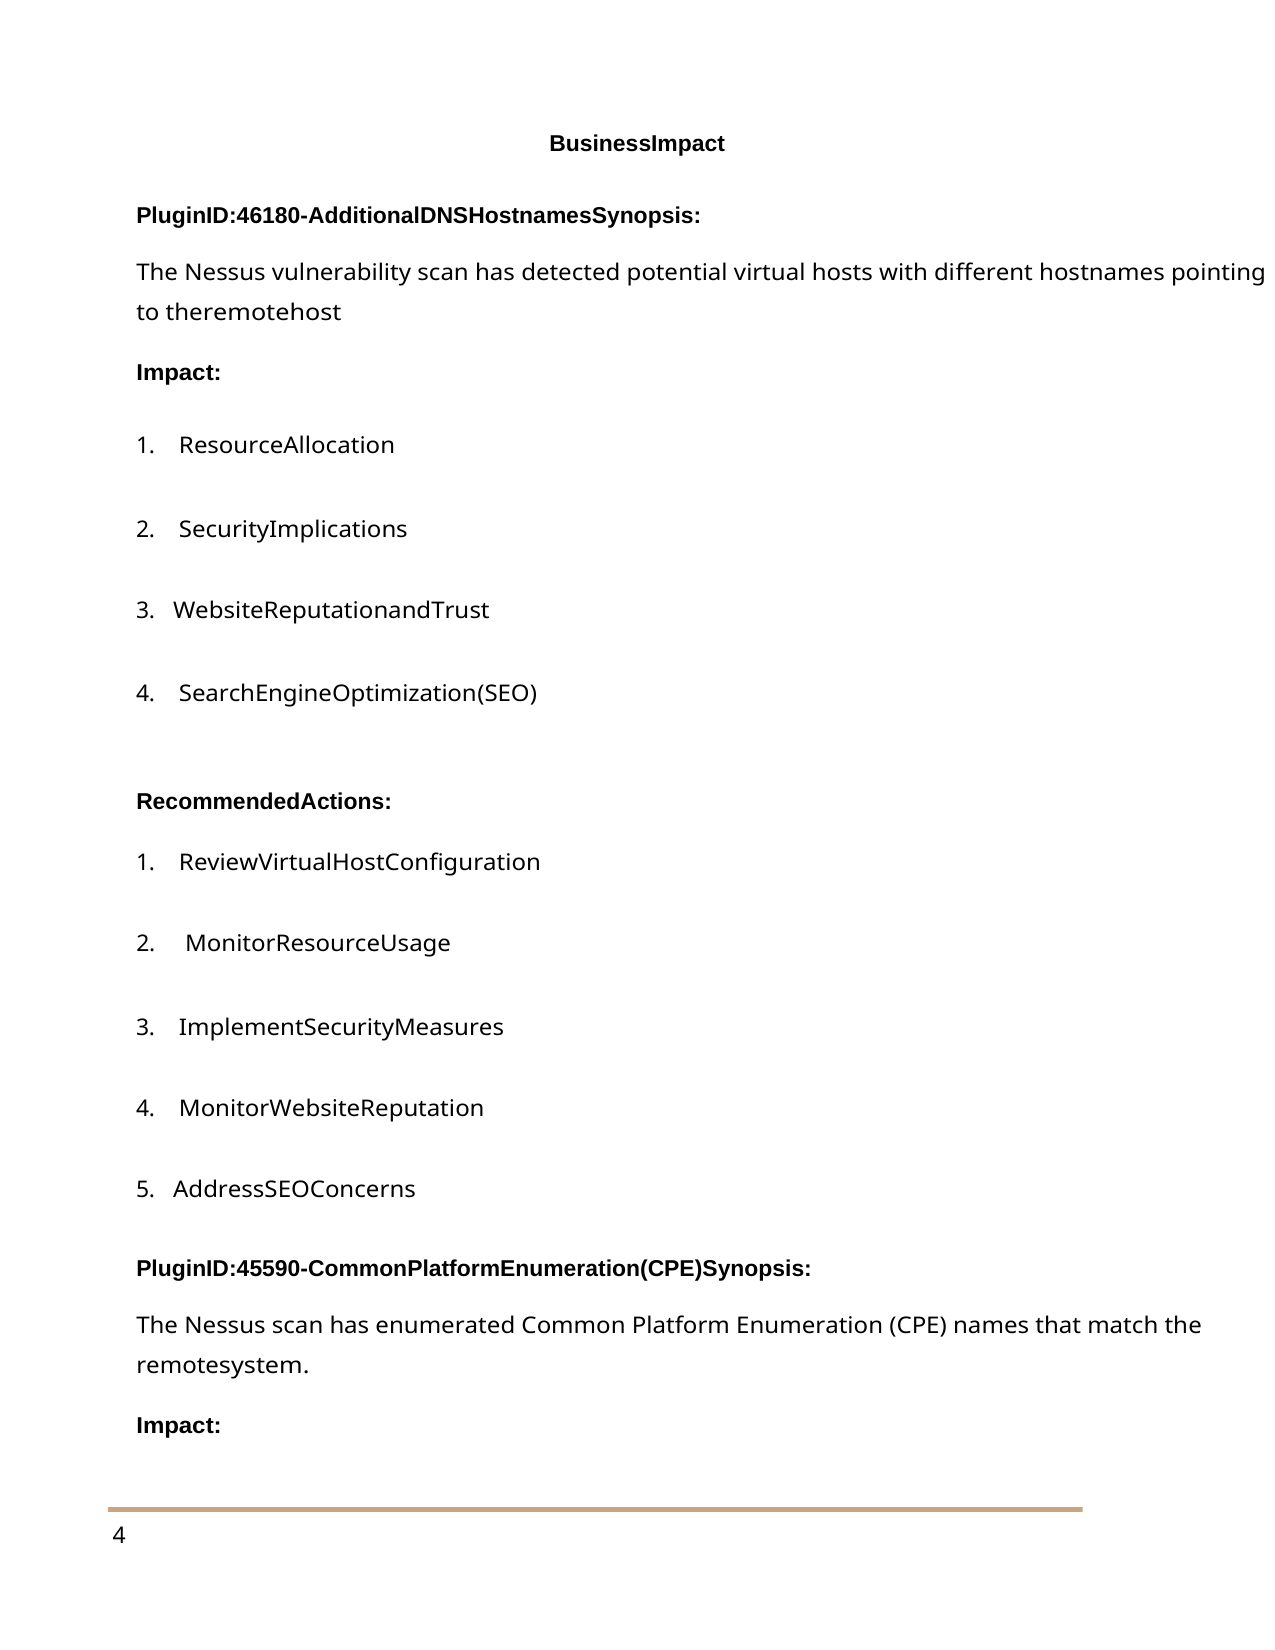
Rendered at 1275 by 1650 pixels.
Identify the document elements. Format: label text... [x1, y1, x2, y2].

subtitle PluginID:45590-CommonPlatformEnumeration(CPE)Synopsis: [136, 1255, 1275, 1281]
list WebsiteReputationandTrust [136, 594, 1275, 625]
subtitle RecommendedActions: [136, 788, 1275, 814]
text The Nessus vulnerability scan has detected potential virtual hosts with diﬀerent hostnames pointing to theremotehost [136, 256, 1275, 328]
list ReviewVirtualHostConﬁguration [136, 846, 1275, 877]
list MonitorResourceUsage [136, 927, 1275, 958]
list MonitorWebsiteReputation [136, 1091, 1275, 1123]
subtitle Impact: [136, 1412, 1275, 1438]
list AddressSEOConcerns [136, 1172, 1275, 1204]
list ResourceAllocation [136, 429, 1275, 461]
subtitle BusinessImpact [148, 130, 1126, 157]
picture [107, 1507, 1083, 1512]
text The Nessus scan has enumerated Common Platform Enumeration (CPE) names that match the remotesystem. [136, 1309, 1275, 1381]
text PluginID:46180-AdditionalDNSHostnamesSynopsis: [136, 202, 1275, 228]
list SearchEngineOptimization(SEO) [136, 677, 1275, 708]
list SecurityImplications [136, 513, 1275, 544]
subtitle Impact: [136, 359, 1275, 386]
list ImplementSecurityMeasures [136, 1010, 1275, 1042]
